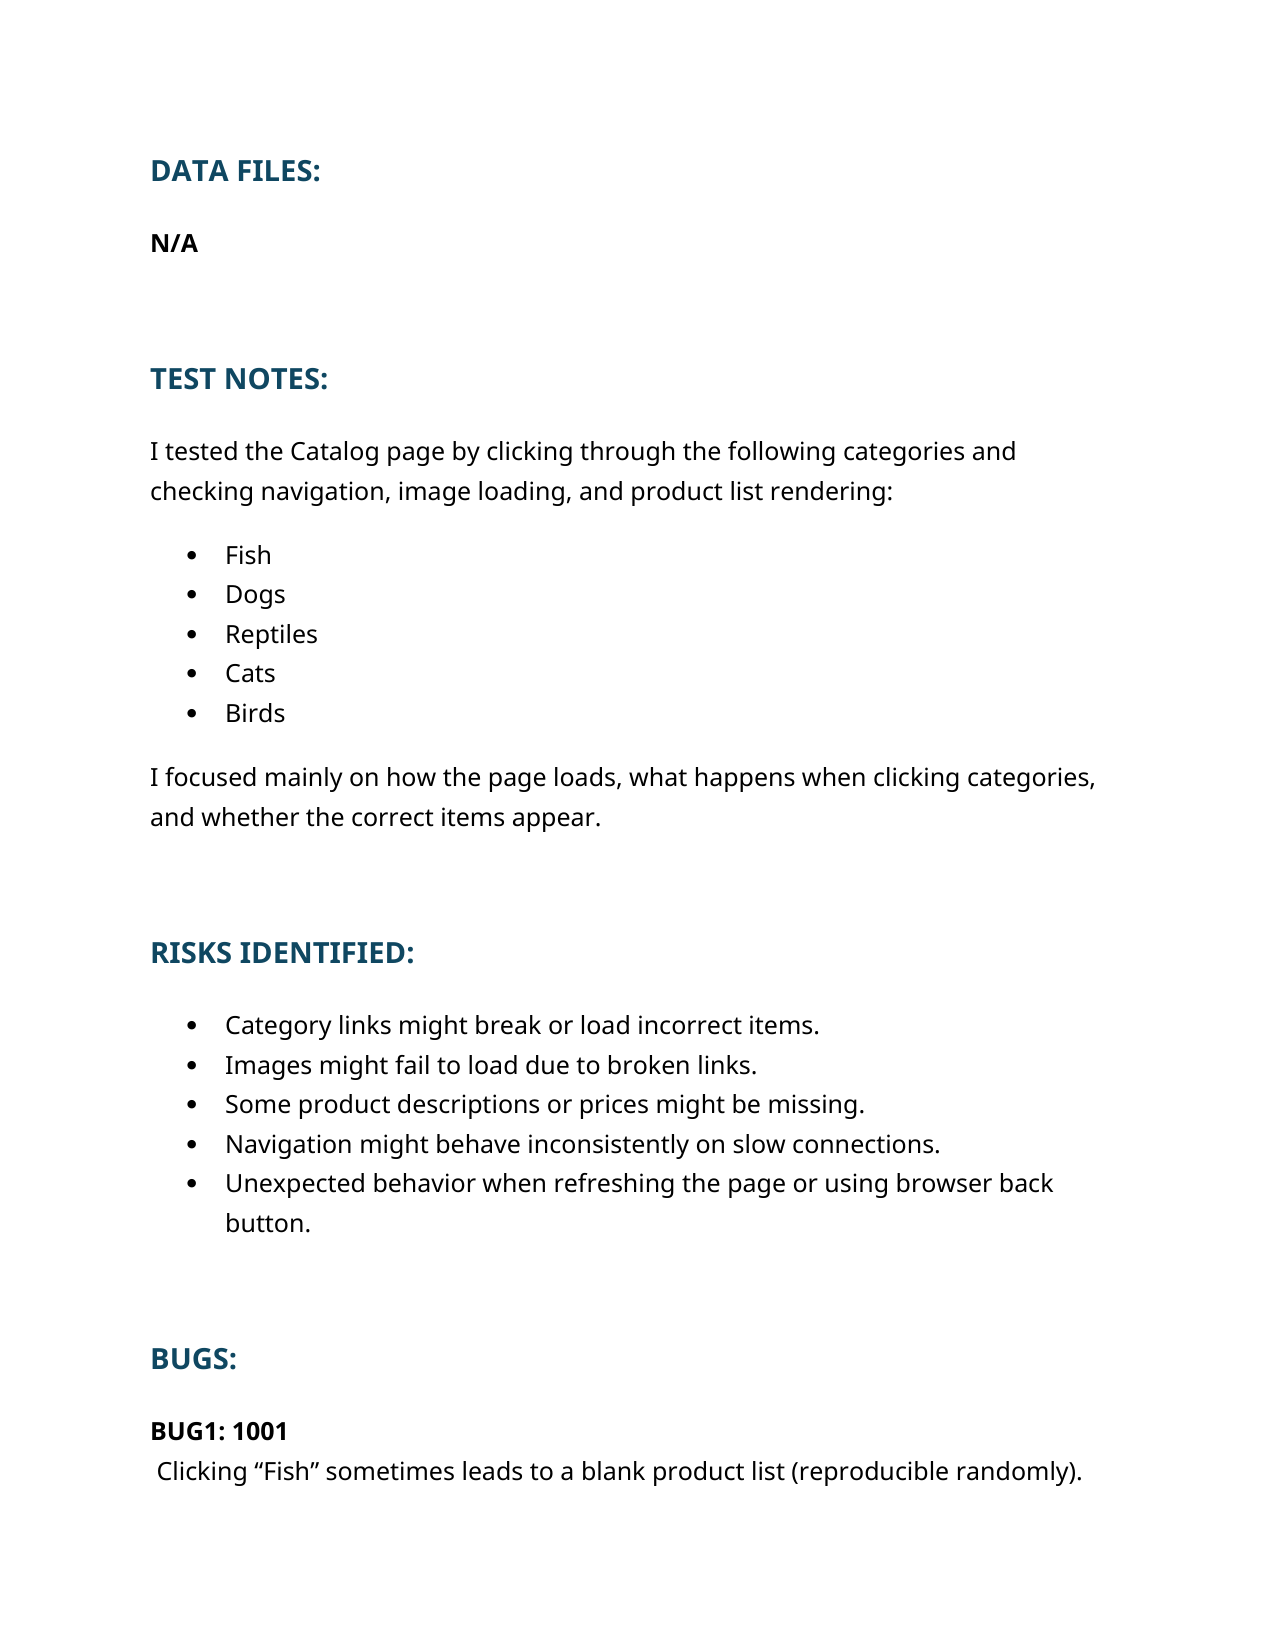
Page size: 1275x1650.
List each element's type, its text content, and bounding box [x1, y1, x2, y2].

text N/A [150, 225, 1125, 259]
list Dogs [187, 577, 1125, 611]
list Navigation might behave inconsistently on slow connections. [187, 1126, 1125, 1160]
list Reptiles [187, 617, 1125, 651]
subtitle BUGS: [150, 1338, 1125, 1378]
list Unexpected behavior when refreshing the page or using browser back button. [187, 1166, 1125, 1239]
text I tested the Catalog page by clicking through the following categories and checking navigation, image loading, and product list rendering: [150, 434, 1125, 507]
list Category links might break or load incorrect items. [187, 1008, 1125, 1042]
list Birds [187, 696, 1125, 729]
subtitle RISKS IDENTIFIED: [150, 933, 1125, 972]
list Cats [187, 656, 1125, 690]
text BUG1: 1001 Clicking “Fish” sometimes leads to a blank product list (reproducible randomly). [150, 1414, 1125, 1487]
list Images might fail to load due to broken links. [187, 1047, 1125, 1081]
subtitle DATA FILES: [150, 150, 1125, 190]
subtitle TEST NOTES: [150, 358, 1125, 398]
text I focused mainly on how the page loads, what happens when clicking categories, and whether the correct items appear. [150, 760, 1125, 833]
list Fish [187, 538, 1125, 572]
list Some product descriptions or prices might be missing. [187, 1087, 1125, 1121]
